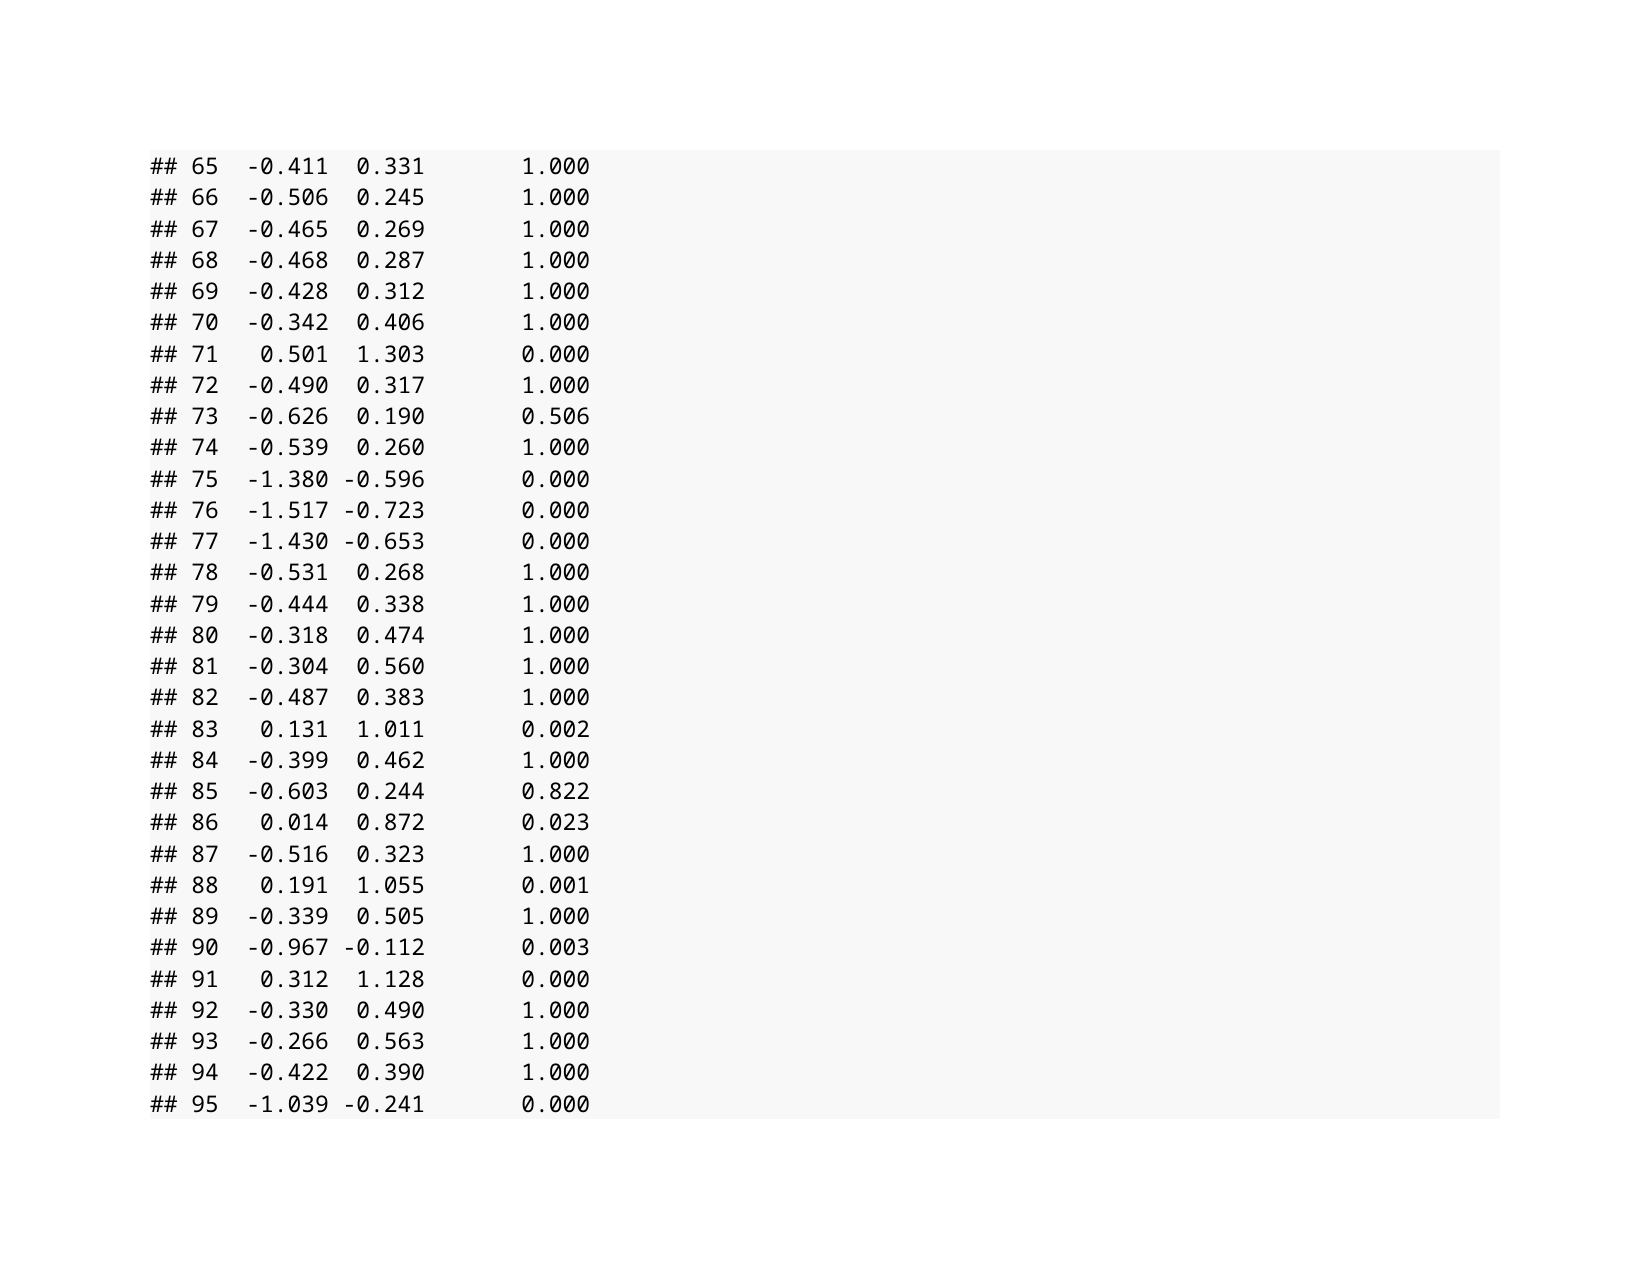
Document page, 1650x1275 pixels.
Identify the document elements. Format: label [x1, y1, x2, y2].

text [150, 150, 1500, 1119]
